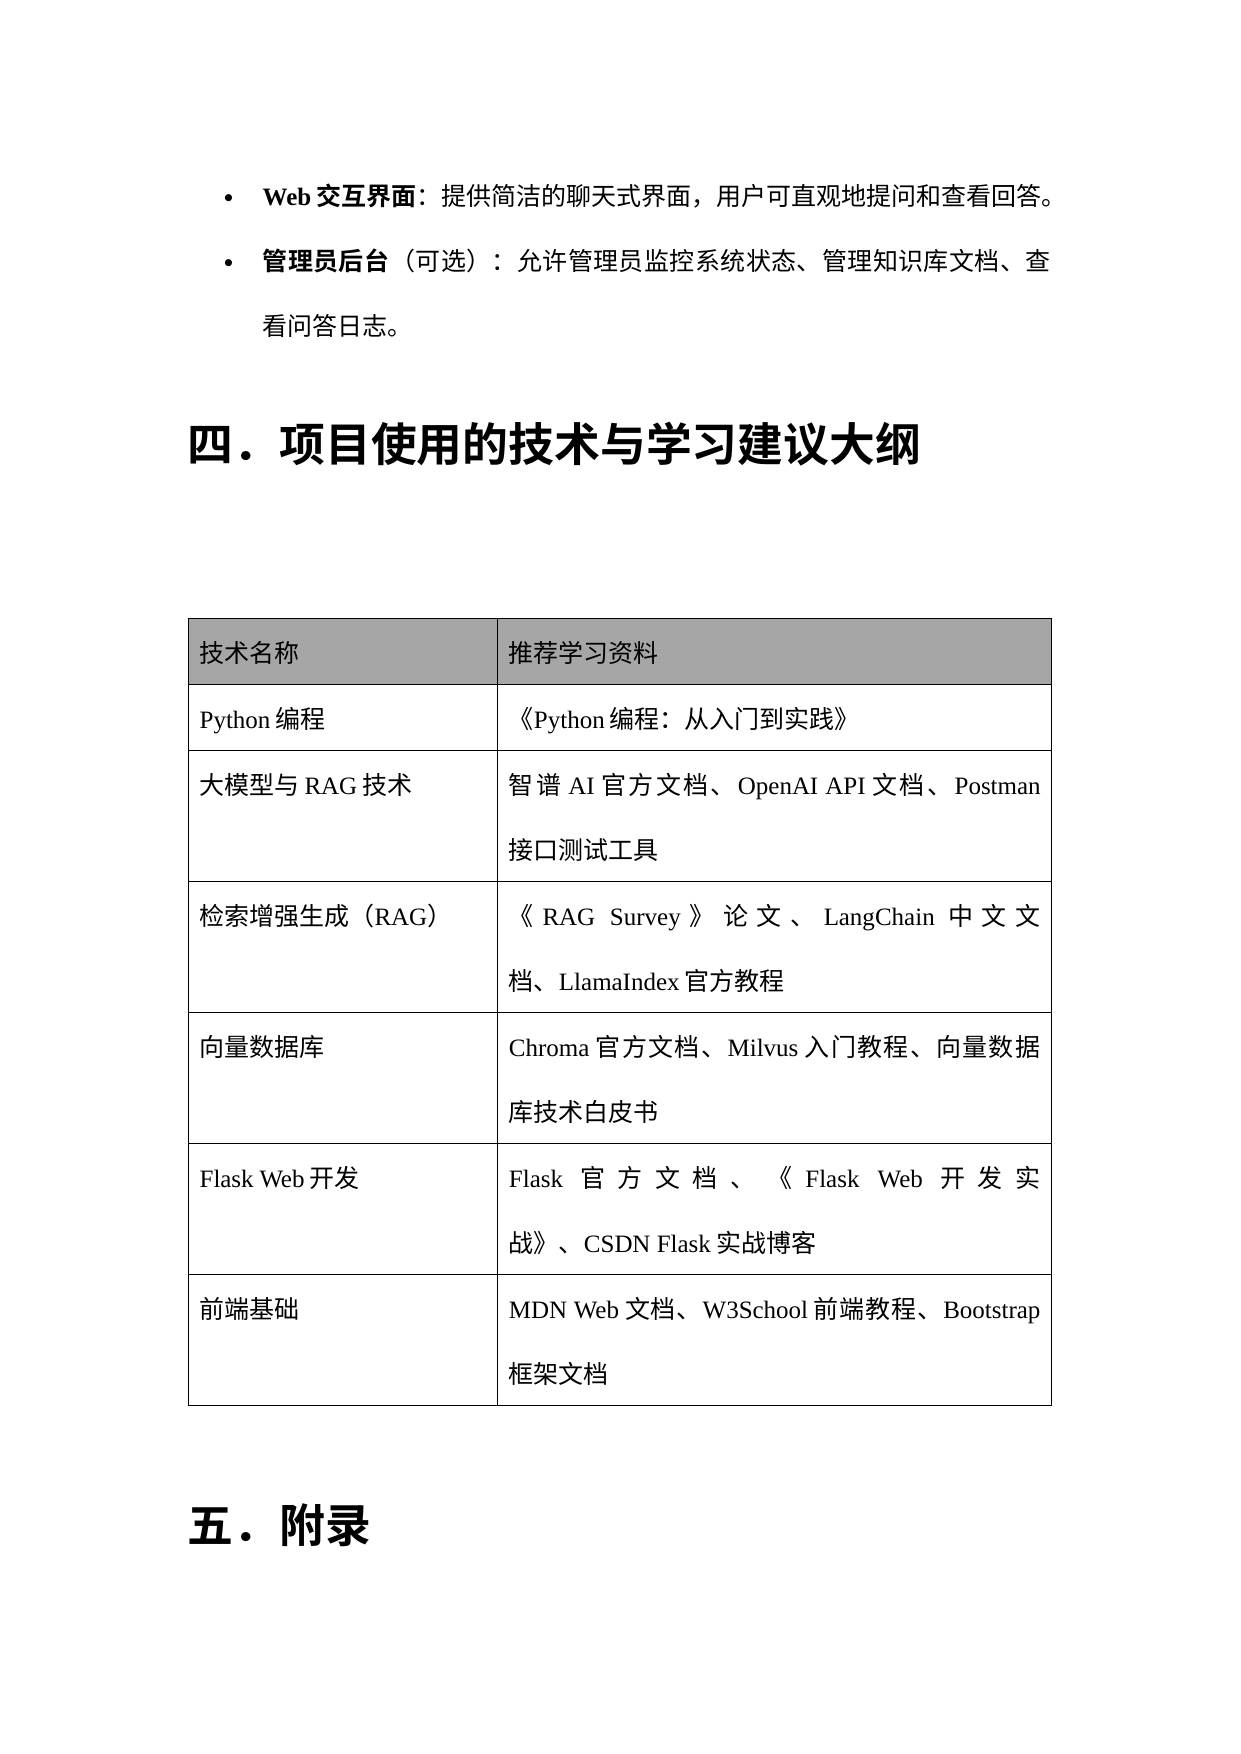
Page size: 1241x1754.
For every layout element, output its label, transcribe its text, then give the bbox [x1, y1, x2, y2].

table_cell 《RAG Survey》论文、LangChain中文文档、LlamaIndex官方教程 [498, 882, 1051, 1012]
table_cell Flask Web开发 [189, 1144, 497, 1274]
table_cell 智谱AI官方文档、OpenAI API文档、Postman接口测试工具 [498, 751, 1051, 881]
table_cell 检索增强生成（RAG） [189, 882, 497, 1012]
list Web交互界面：提供简洁的聊天式界面，用户可直观地提问和查看回答。 [225, 162, 1053, 227]
subtitle 五．附录 [187, 1474, 1053, 1572]
table_cell Chroma官方文档、Milvus入门教程、向量数据库技术白皮书 [498, 1013, 1051, 1143]
table_header 技术名称 [189, 619, 497, 684]
table_header 推荐学习资料 [498, 619, 1051, 684]
table_cell Flask官方文档、《Flask Web开发实战》、CSDN Flask实战博客 [498, 1144, 1051, 1274]
table_cell 向量数据库 [189, 1013, 497, 1143]
table_cell MDN Web文档、W3School前端教程、Bootstrap框架文档 [498, 1275, 1051, 1405]
list 管理员后台（可选）：允许管理员监控系统状态、管理知识库文档、查看问答日志。 [225, 227, 1053, 357]
table_cell 前端基础 [189, 1275, 497, 1405]
table_cell 《Python编程：从入门到实践》 [498, 685, 1051, 750]
subtitle 四．项目使用的技术与学习建议大纲 [187, 392, 1053, 490]
table_cell Python编程 [189, 685, 497, 750]
table_cell 大模型与RAG技术 [189, 751, 497, 881]
